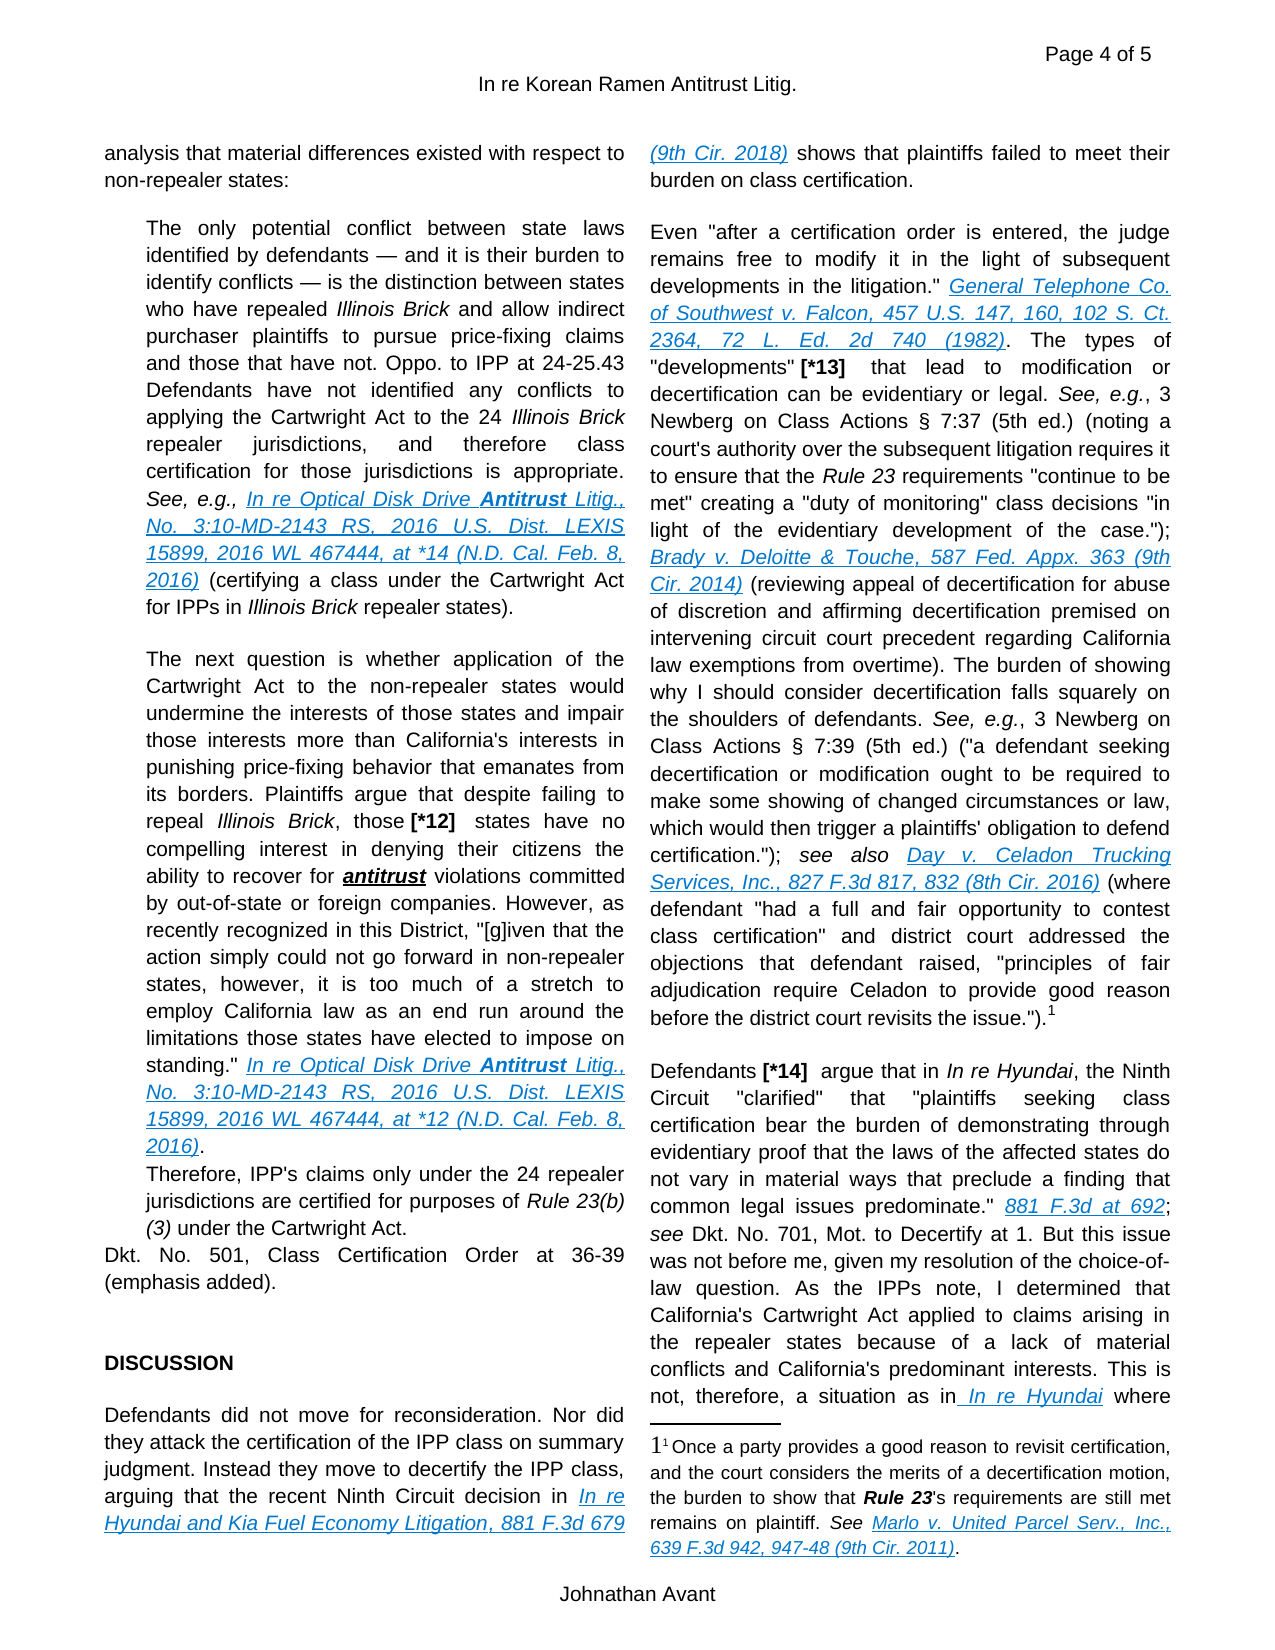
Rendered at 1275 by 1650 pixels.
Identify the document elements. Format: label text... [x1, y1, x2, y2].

text Defendants did not move for reconsideration. Nor did they attack the certification of the IPP class on summary judgment. Instead they move to decertify the IPP class, arguing that the recent Ninth Circuit decision in In re Hyundai and Kia Fuel Economy Litigation, 881 F.3d 679 (9th Cir. 2018) shows that plaintiffs failed to meet their burden on class certification. [650, 137, 1171, 192]
text The only potential conflict between state laws identified by defendants — and it is their burden to identify conflicts — is the distinction between states who have repealed Illinois Brick and allow indirect purchaser plaintiffs to pursue price-fixing claims and those that have not. Oppo. to IPP at 24-25.43 Defendants have not identified any conflicts to applying the Cartwright Act to the 24 Illinois Brick repealer jurisdictions, and therefore class certification for those jurisdictions is appropriate. See, e.g., In re Optical Disk Drive Antitrust Litig., No. 3:10-MD-2143 RS, 2016 U.S. Dist. LEXIS 15899, 2016 WL 467444, at *14 (N.D. Cal. Feb. 8, 2016) (certifying a class under the Cartwright Act for IPPs in Illinois Brick repealer states). [146, 212, 625, 534]
text The next question is whether application of the Cartwright Act to the non-repealer states would undermine the interests of those states and impair those interests more than California's interests in punishing price-fixing behavior that emanates from its borders. Plaintiffs argue that despite failing to repeal Illinois Brick, those [*12] states have no compelling interest in denying their citizens the ability to recover for antitrust violations committed by out-of-state or foreign companies. However, as recently recognized in this District, "[g]iven that the action simply could not go forward in non-repealer states, however, it is too much of a stretch to employ California law as an end run around the limitations those states have elected to impose on standing." In re Optical Disk Drive Antitrust Litig., No. 3:10-MD-2143 RS, 2016 U.S. Dist. LEXIS 15899, 2016 WL 467444, at *12 (N.D. Cal. Feb. 8, 2016). [146, 644, 625, 1101]
text Therefore, IPP's claims only under the 24 repealer jurisdictions are certified for purposes of Rule 23(b)(3) under the Cartwright Act. [146, 1158, 625, 1239]
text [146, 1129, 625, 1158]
text Even "after a certification order is entered, the judge remains free to modify it in the light of subsequent developments in the litigation." General Telephone Co. of Southwest v. Falcon, 457 U.S. 147, 160, 102 S. Ct. 2364, 72 L. Ed. 2d 740 (1982). The types of "developments" [*13] that lead to modification or decertification can be evidentiary or legal. See, e.g., 3 Newberg on Class Actions § 7:37 (5th ed.) (noting a court's authority over the subsequent litigation requires it to ensure that the Rule 23 requirements "continue to be met" creating a "duty of monitoring" class decisions "in light of the evidentiary development of the case."); Brady v. Deloitte & Touche, 587 Fed. Appx. 363 (9th Cir. 2014) (reviewing appeal of decertification for abuse of discretion and affirming decertification premised on intervening circuit court precedent regarding California law exemptions from overtime). The burden of showing why I should consider decertification falls squarely on the shoulders of defendants. See, e.g., 3 Newberg on Class Actions § 7:39 (5th ed.) ("a defendant seeking decertification or modification ought to be required to make some showing of changed circumstances or law, which would then trigger a plaintiffs' obligation to defend certification."); see also Day v. Celadon Trucking Services, Inc., 827 F.3d 817, 832 (8th Cir. 2016) (where defendant "had a full and fair opportunity to contest class certification" and district court addressed the objections that defendant raised, "principles of fair adjudication require Celadon to provide good reason before the district court revisits the issue.").1 [650, 323, 1171, 566]
text Defendants did not move for reconsideration. Nor did they attack the certification of the IPP class on summary judgment. Instead they move to decertify the IPP class, arguing that the recent Ninth Circuit decision in In re Hyundai and Kia Fuel Economy Litigation, 881 F.3d 679 (9th Cir. 2018) shows that plaintiffs failed to meet their burden on class certification. [104, 1399, 625, 1532]
text Dkt. No. 501, Class Certification Order at 36-39 (emphasis added). [104, 1239, 625, 1294]
text Even "after a certification order is entered, the judge remains free to modify it in the light of subsequent developments in the litigation." General Telephone Co. of Southwest v. Falcon, 457 U.S. 147, 160, 102 S. Ct. 2364, 72 L. Ed. 2d 740 (1982). The types of "developments" [*13] that lead to modification or decertification can be evidentiary or legal. See, e.g., 3 Newberg on Class Actions § 7:37 (5th ed.) (noting a court's authority over the subsequent litigation requires it to ensure that the Rule 23 requirements "continue to be met" creating a "duty of monitoring" class decisions "in light of the evidentiary development of the case."); Brady v. Deloitte & Touche, 587 Fed. Appx. 363 (9th Cir. 2014) (reviewing appeal of decertification for abuse of discretion and affirming decertification premised on intervening circuit court precedent regarding California law exemptions from overtime). The burden of showing why I should consider decertification falls squarely on the shoulders of defendants. See, e.g., 3 Newberg on Class Actions § 7:39 (5th ed.) ("a defendant seeking decertification or modification ought to be required to make some showing of changed circumstances or law, which would then trigger a plaintiffs' obligation to defend certification."); see also Day v. Celadon Trucking Services, Inc., 827 F.3d 817, 832 (8th Cir. 2016) (where defendant "had a full and fair opportunity to contest class certification" and district court addressed the objections that defendant raised, "principles of fair adjudication require Celadon to provide good reason before the district court revisits the issue.").1 [650, 567, 1171, 1031]
text DISCUSSION [104, 1319, 625, 1374]
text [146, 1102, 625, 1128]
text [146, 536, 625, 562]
